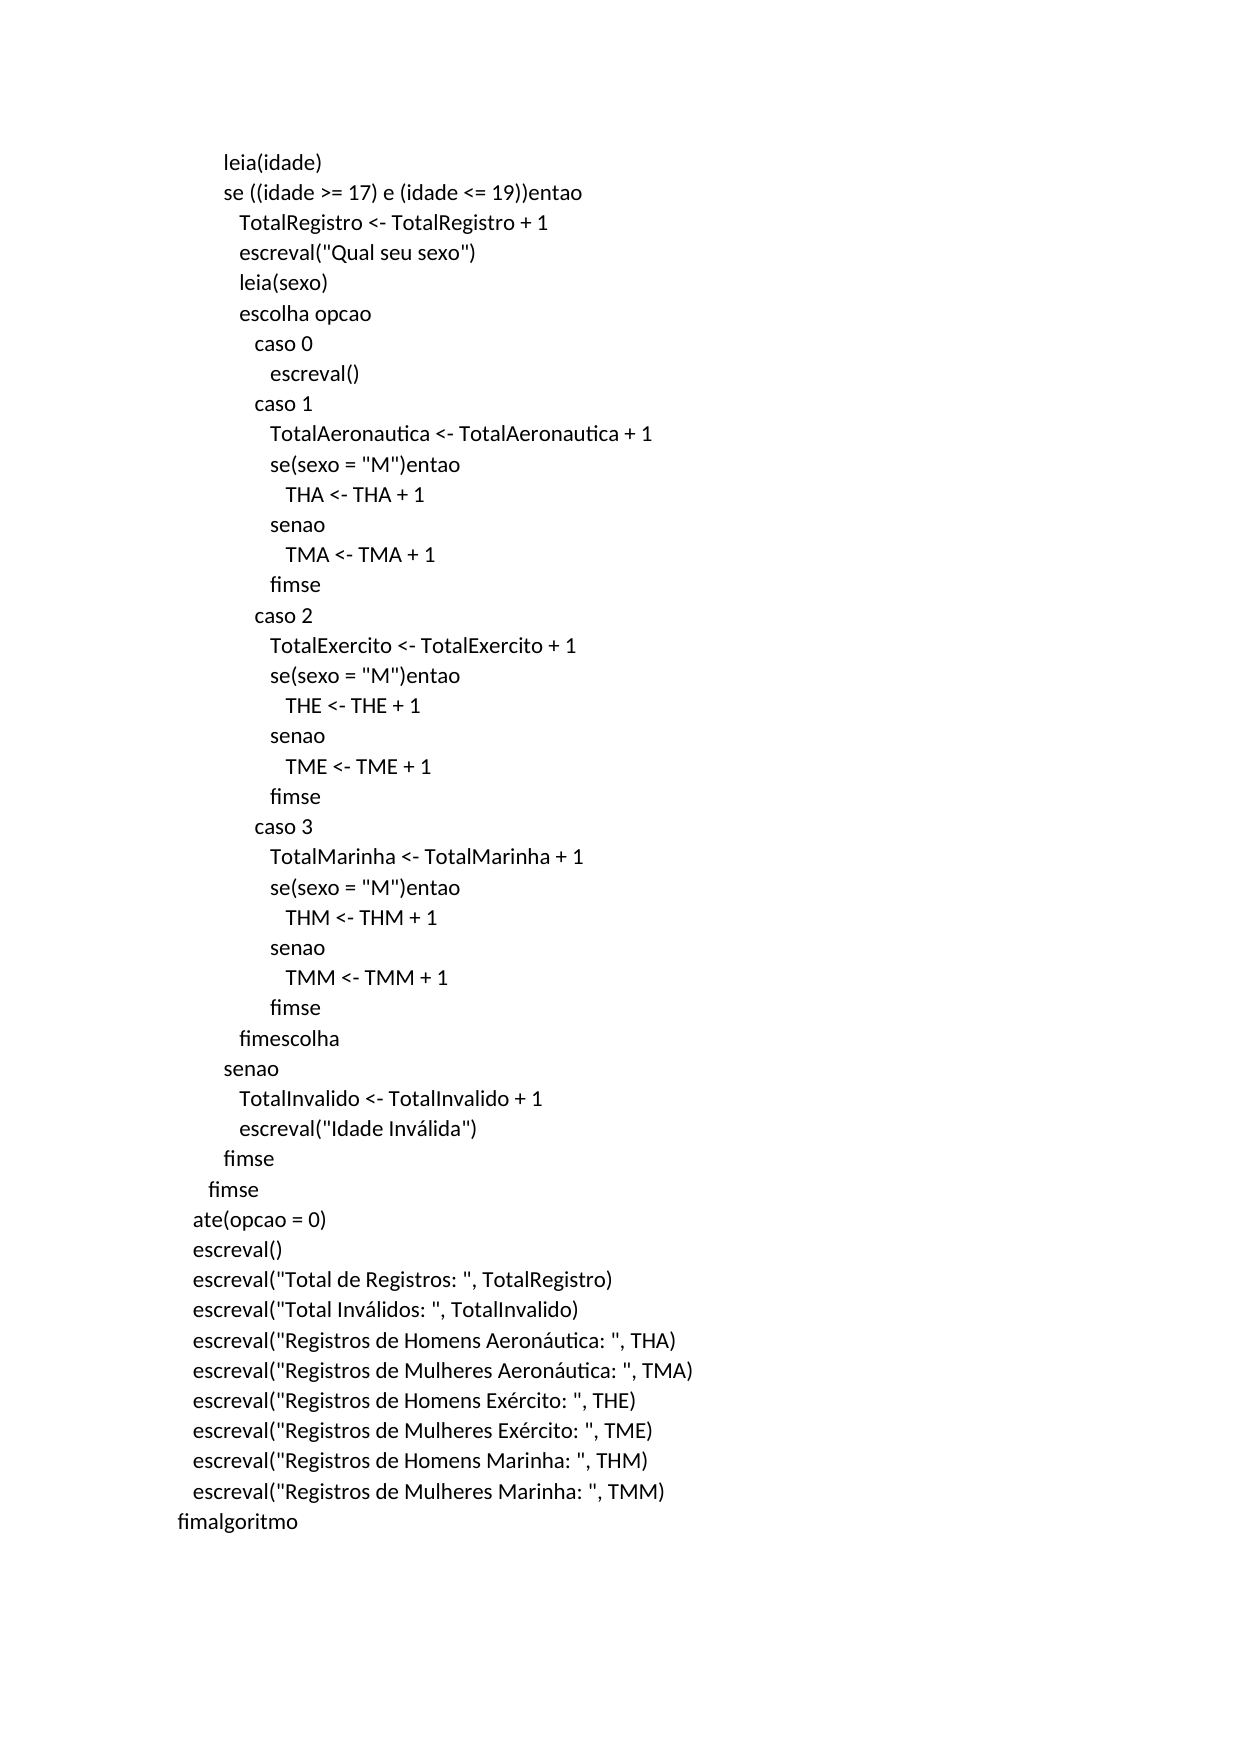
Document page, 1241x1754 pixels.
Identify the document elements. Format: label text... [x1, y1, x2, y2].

text escreval("Registros de Homens Exército: ", THE) [177, 1386, 1063, 1414]
text escreval("Qual seu sexo") [177, 238, 1063, 266]
text escolha opcao [177, 299, 1063, 327]
text fimse [177, 993, 1063, 1021]
text escreval("Total Inválidos: ", TotalInvalido) [177, 1296, 1063, 1323]
text se ((idade >= 17) e (idade <= 19))entao [177, 178, 1063, 206]
text senao [177, 933, 1063, 961]
text caso 0 [177, 329, 1063, 357]
text TotalAeronautica <- TotalAeronautica + 1 [177, 419, 1063, 447]
text escreval() [177, 359, 1063, 387]
text caso 1 [177, 389, 1063, 417]
text escreval("Registros de Mulheres Marinha: ", TMM) [177, 1477, 1063, 1505]
text caso 3 [177, 812, 1063, 840]
text TotalMarinha <- TotalMarinha + 1 [177, 842, 1063, 870]
text THA <- THA + 1 [177, 480, 1063, 508]
text TotalExercito <- TotalExercito + 1 [177, 631, 1063, 659]
text se(sexo = "M")entao [177, 661, 1063, 689]
text escreval("Registros de Mulheres Aeronáutica: ", TMA) [177, 1356, 1063, 1384]
text TotalInvalido <- TotalInvalido + 1 [177, 1084, 1063, 1112]
text caso 2 [177, 601, 1063, 629]
text escreval("Idade Inválida") [177, 1114, 1063, 1142]
text escreval("Registros de Homens Marinha: ", THM) [177, 1447, 1063, 1474]
text fimse [177, 571, 1063, 598]
text senao [177, 722, 1063, 749]
text TMA <- TMA + 1 [177, 540, 1063, 568]
text fimalgoritmo [177, 1507, 1063, 1535]
text escreval("Registros de Homens Aeronáutica: ", THA) [177, 1326, 1063, 1354]
text TotalRegistro <- TotalRegistro + 1 [177, 208, 1063, 236]
text senao [177, 510, 1063, 538]
text fimse [177, 782, 1063, 810]
text escreval() [177, 1235, 1063, 1263]
text escreval("Total de Registros: ", TotalRegistro) [177, 1265, 1063, 1293]
text senao [177, 1054, 1063, 1082]
text fimescolha [177, 1024, 1063, 1052]
text fimse [177, 1144, 1063, 1172]
text se(sexo = "M")entao [177, 873, 1063, 901]
text TME <- TME + 1 [177, 752, 1063, 780]
text fimse [177, 1175, 1063, 1203]
text leia(idade) [177, 148, 1063, 176]
text TMM <- TMM + 1 [177, 963, 1063, 991]
text leia(sexo) [177, 268, 1063, 296]
text escreval("Registros de Mulheres Exército: ", TME) [177, 1416, 1063, 1444]
text se(sexo = "M")entao [177, 450, 1063, 478]
text THM <- THM + 1 [177, 903, 1063, 931]
text ate(opcao = 0) [177, 1205, 1063, 1233]
text THE <- THE + 1 [177, 691, 1063, 719]
